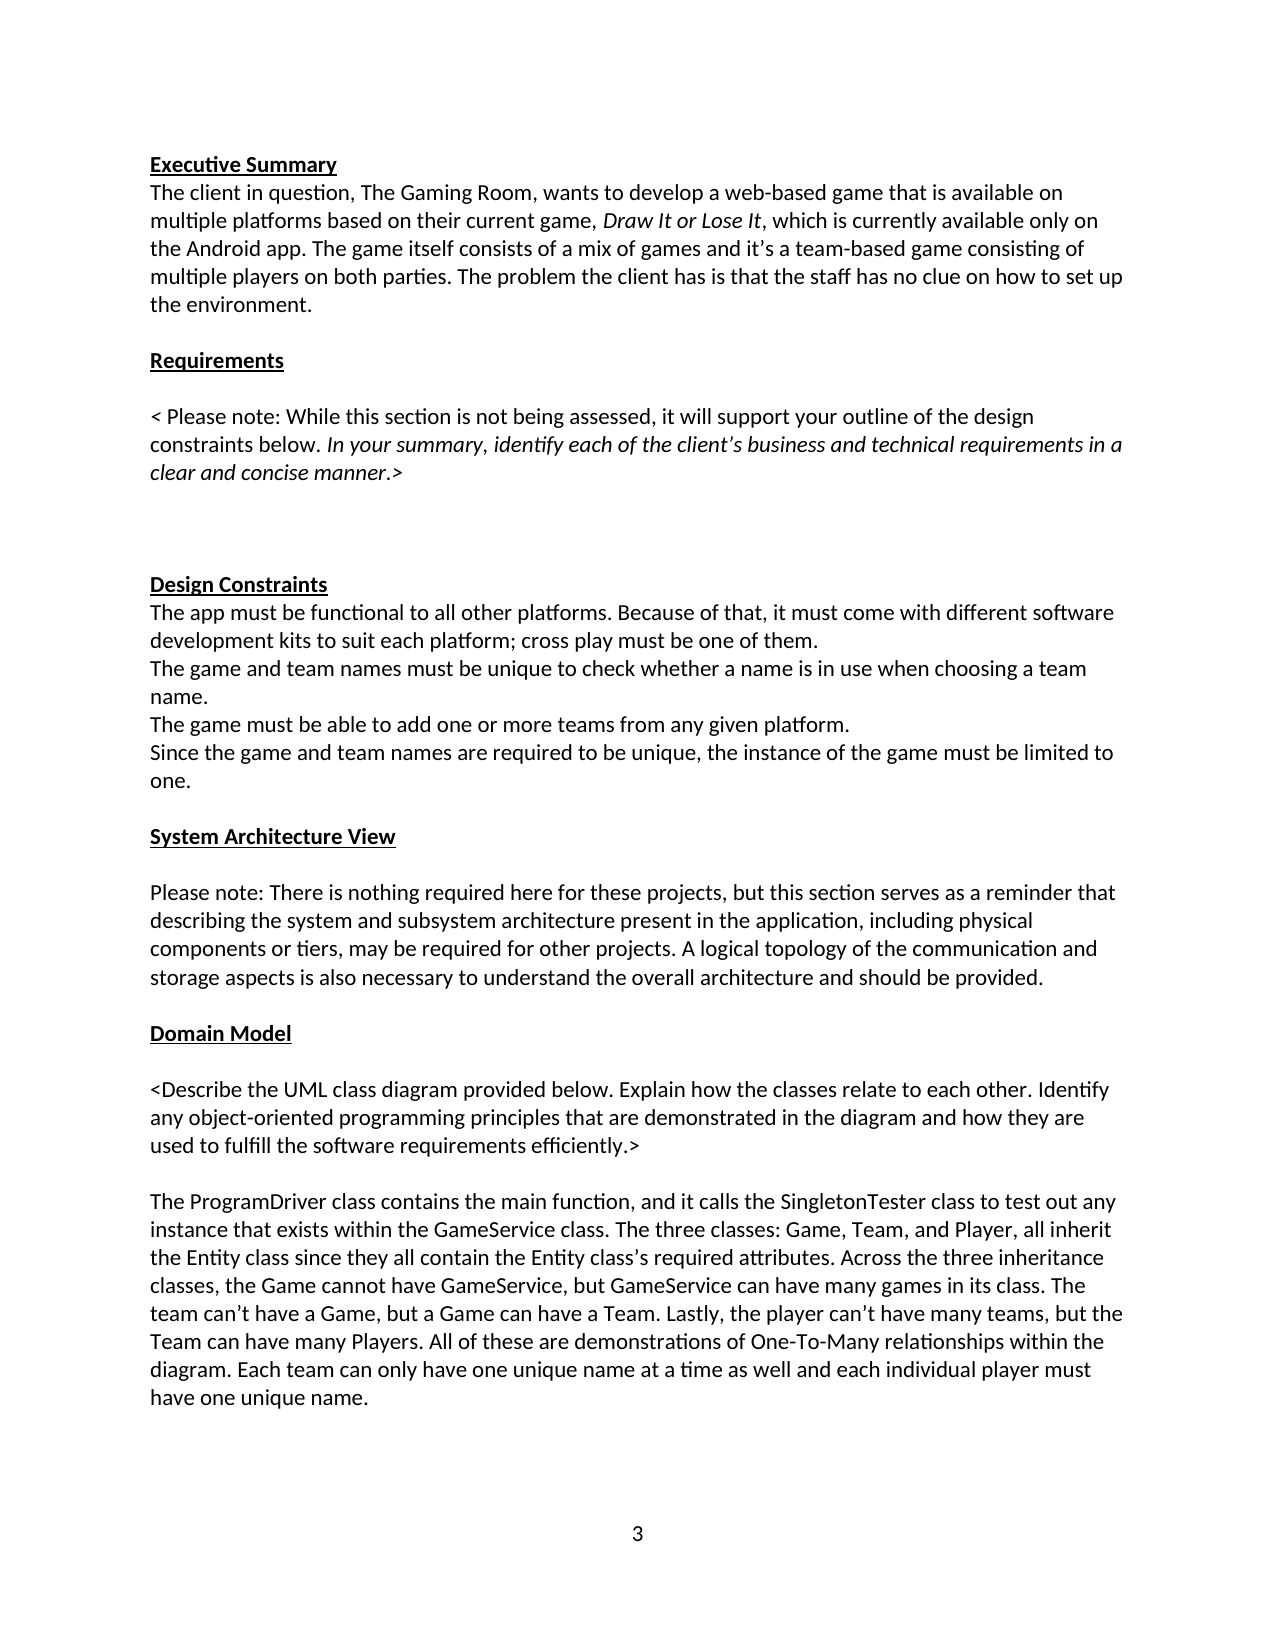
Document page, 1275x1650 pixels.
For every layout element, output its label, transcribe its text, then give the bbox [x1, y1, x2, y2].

text Please note: There is nothing required here for these projects, but this section serves as a reminder that describing the system and subsystem architecture present in the application, including physical components or tiers, may be required for other projects. A logical topology of the communication and storage aspects is also necessary to understand the overall architecture and should be provided. [150, 878, 1125, 991]
subtitle Domain Model [150, 1019, 1125, 1047]
text The ProgramDriver class contains the main function, and it calls the SingletonTester class to test out any instance that exists within the GameService class. The three classes: Game, Team, and Player, all inherit the Entity class since they all contain the Entity class’s required attributes. Across the three inheritance classes, the Game cannot have GameService, but GameService can have many games in its class. The team can’t have a Game, but a Game can have a Team. Lastly, the player can’t have many teams, but the Team can have many Players. All of these are demonstrations of One-To-Many relationships within the diagram. Each team can only have one unique name at a time as well and each individual player must have one unique name. [150, 1187, 1125, 1411]
subtitle Design Constraints [150, 570, 1125, 598]
text The game and team names must be unique to check whether a name is in use when choosing a team name. [150, 654, 1125, 710]
text The app must be functional to all other platforms. Because of that, it must come with different software development kits to suit each platform; cross play must be one of them. [150, 598, 1125, 654]
subtitle Requirements [150, 346, 1125, 374]
text The client in question, The Gaming Room, wants to develop a web-based game that is available on multiple platforms based on their current game, Draw It or Lose It, which is currently available only on the Android app. The game itself consists of a mix of games and it’s a team-based game consisting of multiple players on both parties. The problem the client has is that the staff has no clue on how to set up the environment. [150, 178, 1125, 318]
text Since the game and team names are required to be unique, the instance of the game must be limited to one. [150, 738, 1125, 794]
text <Describe the UML class diagram provided below. Explain how the classes relate to each other. Identify any object-oriented programming principles that are demonstrated in the diagram and how they are used to fulfill the software requirements efficiently.> [150, 1075, 1125, 1159]
text < Please note: While this section is not being assessed, it will support your outline of the design constraints below. In your summary, identify each of the client’s business and technical requirements in a clear and concise manner.> [150, 402, 1125, 486]
subtitle Executive Summary [150, 150, 1125, 178]
text The game must be able to add one or more teams from any given platform. [150, 710, 1125, 738]
subtitle System Architecture View [150, 822, 1125, 851]
